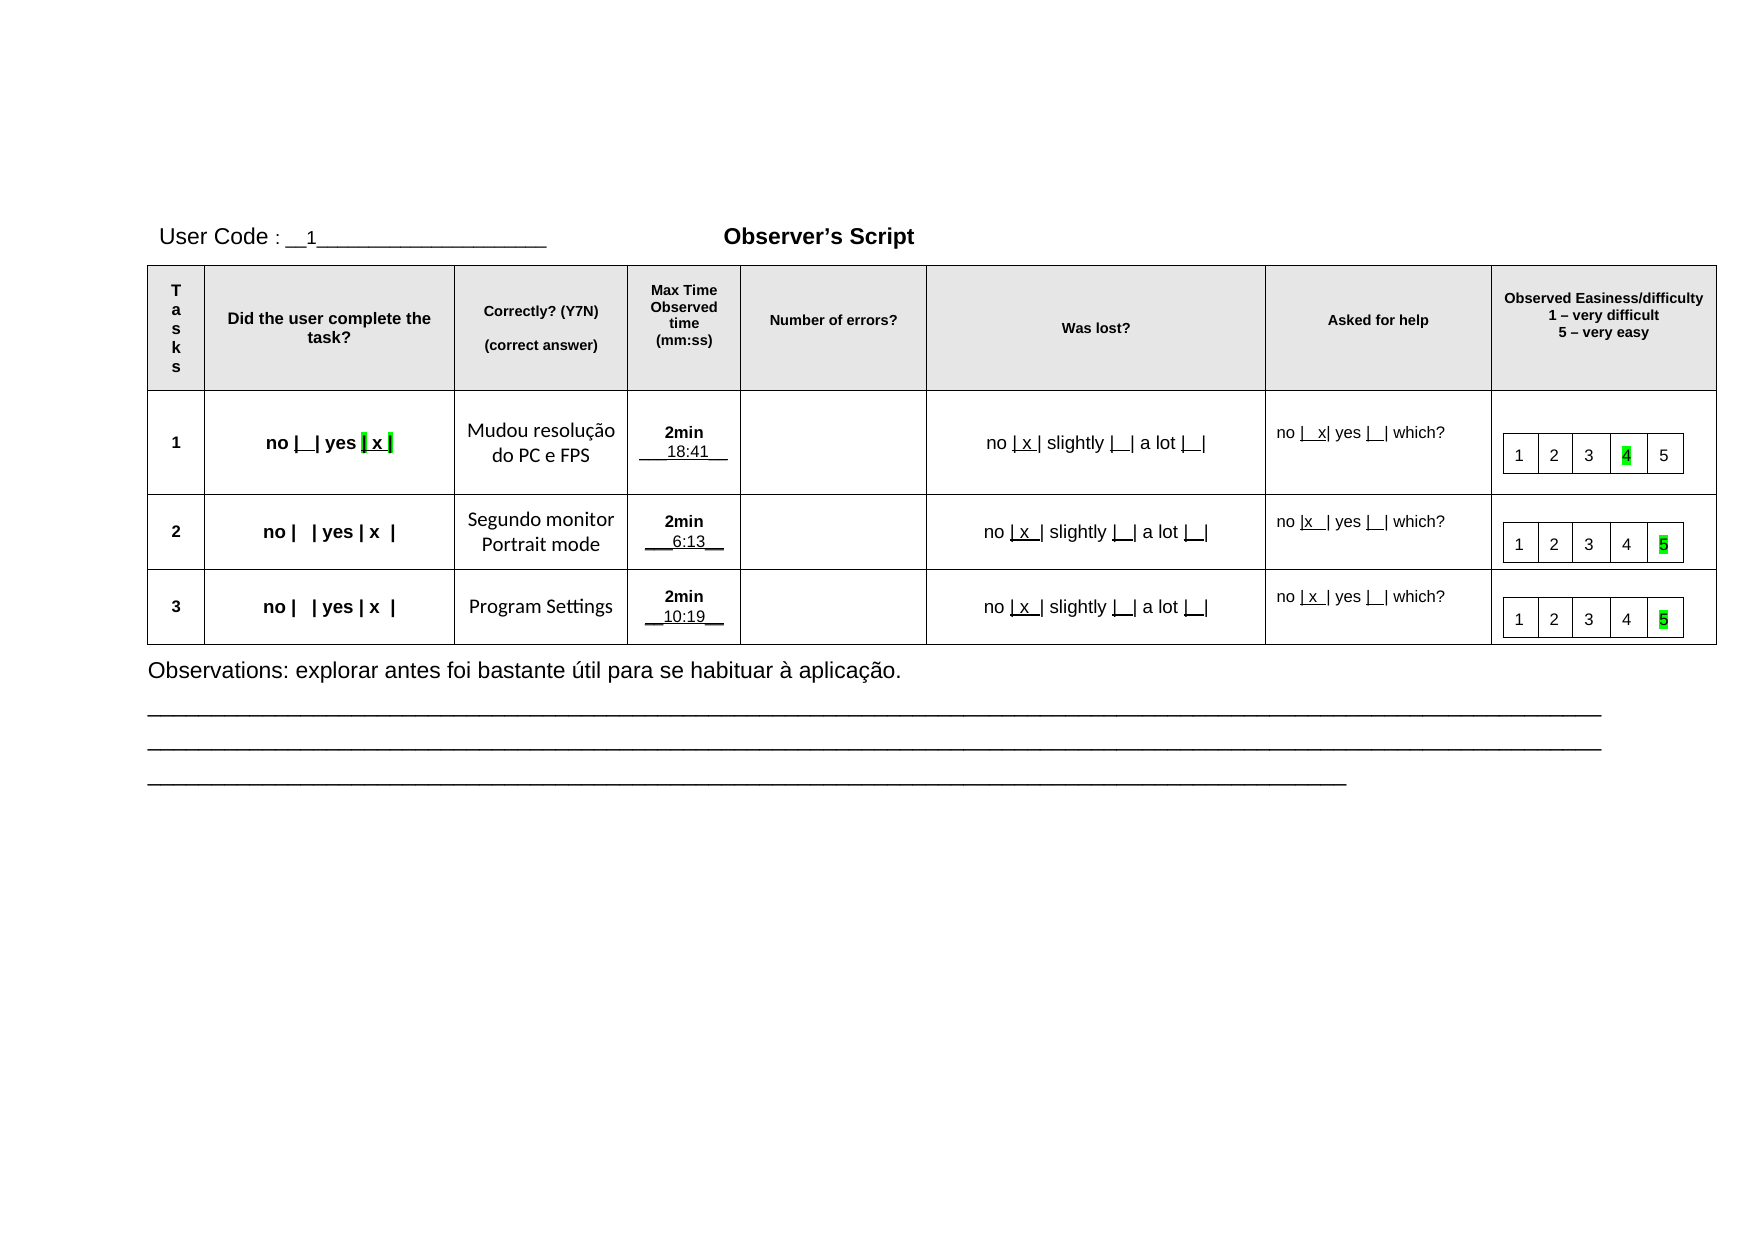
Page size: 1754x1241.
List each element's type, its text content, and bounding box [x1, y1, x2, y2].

table_cell [1492, 391, 1716, 493]
table_cell Did the user complete the task? [205, 266, 454, 390]
table_cell no | x | slightly | | a lot | | [927, 495, 1265, 568]
table_cell 3 [148, 570, 204, 643]
table_cell Segundo monitor Portrait mode [455, 495, 627, 568]
text Observations: explorar antes foi bastante útil para se habituar à aplicação. __________________________________________________________________________________________________________________________________________________________________________________________________________________________________________________________________________________________________________________________________ [148, 657, 1606, 786]
table_cell Max Time Observed time (mm:ss) [628, 266, 740, 390]
table_cell Was lost? [927, 266, 1265, 390]
table_cell 2min ___18:41__ [628, 391, 740, 493]
table_cell 2min __10:19__ [628, 570, 740, 643]
table_cell Tasks [148, 266, 204, 390]
table_cell no | x| yes | | which? [1266, 391, 1491, 493]
table_cell no | | yes | x | [205, 391, 454, 493]
table_cell [741, 495, 926, 568]
table_cell Number of errors? [741, 266, 926, 390]
table_cell Asked for help [1266, 266, 1491, 390]
table_cell [741, 570, 926, 643]
table_cell 1 [148, 391, 204, 493]
table_cell 2 [148, 495, 204, 568]
table_cell no | | yes | x | [205, 570, 454, 643]
table_cell no | | yes | x | [205, 495, 454, 568]
table_cell no | x | slightly | | a lot | | [927, 570, 1265, 643]
table_cell Correctly? (Y7N) (correct answer) [455, 266, 627, 390]
table_cell no |x | yes | | which? [1266, 495, 1491, 568]
table_cell 2min ___6:13__ [628, 495, 740, 568]
table_cell [741, 391, 926, 493]
table_cell [1492, 570, 1716, 643]
table_cell Mudou resolução do PC e FPS [455, 391, 627, 493]
table_cell no | x | yes | | which? [1266, 570, 1491, 643]
table_cell Observed Easiness/difficulty 1 – very difficult 5 – very easy [1492, 266, 1716, 390]
table_cell [1492, 495, 1716, 568]
table_cell Program Settings [455, 570, 627, 643]
table_header User Code : __1______________________ Observer’s Script [148, 208, 1716, 265]
table_cell no | x | slightly | | a lot | | [927, 391, 1265, 493]
